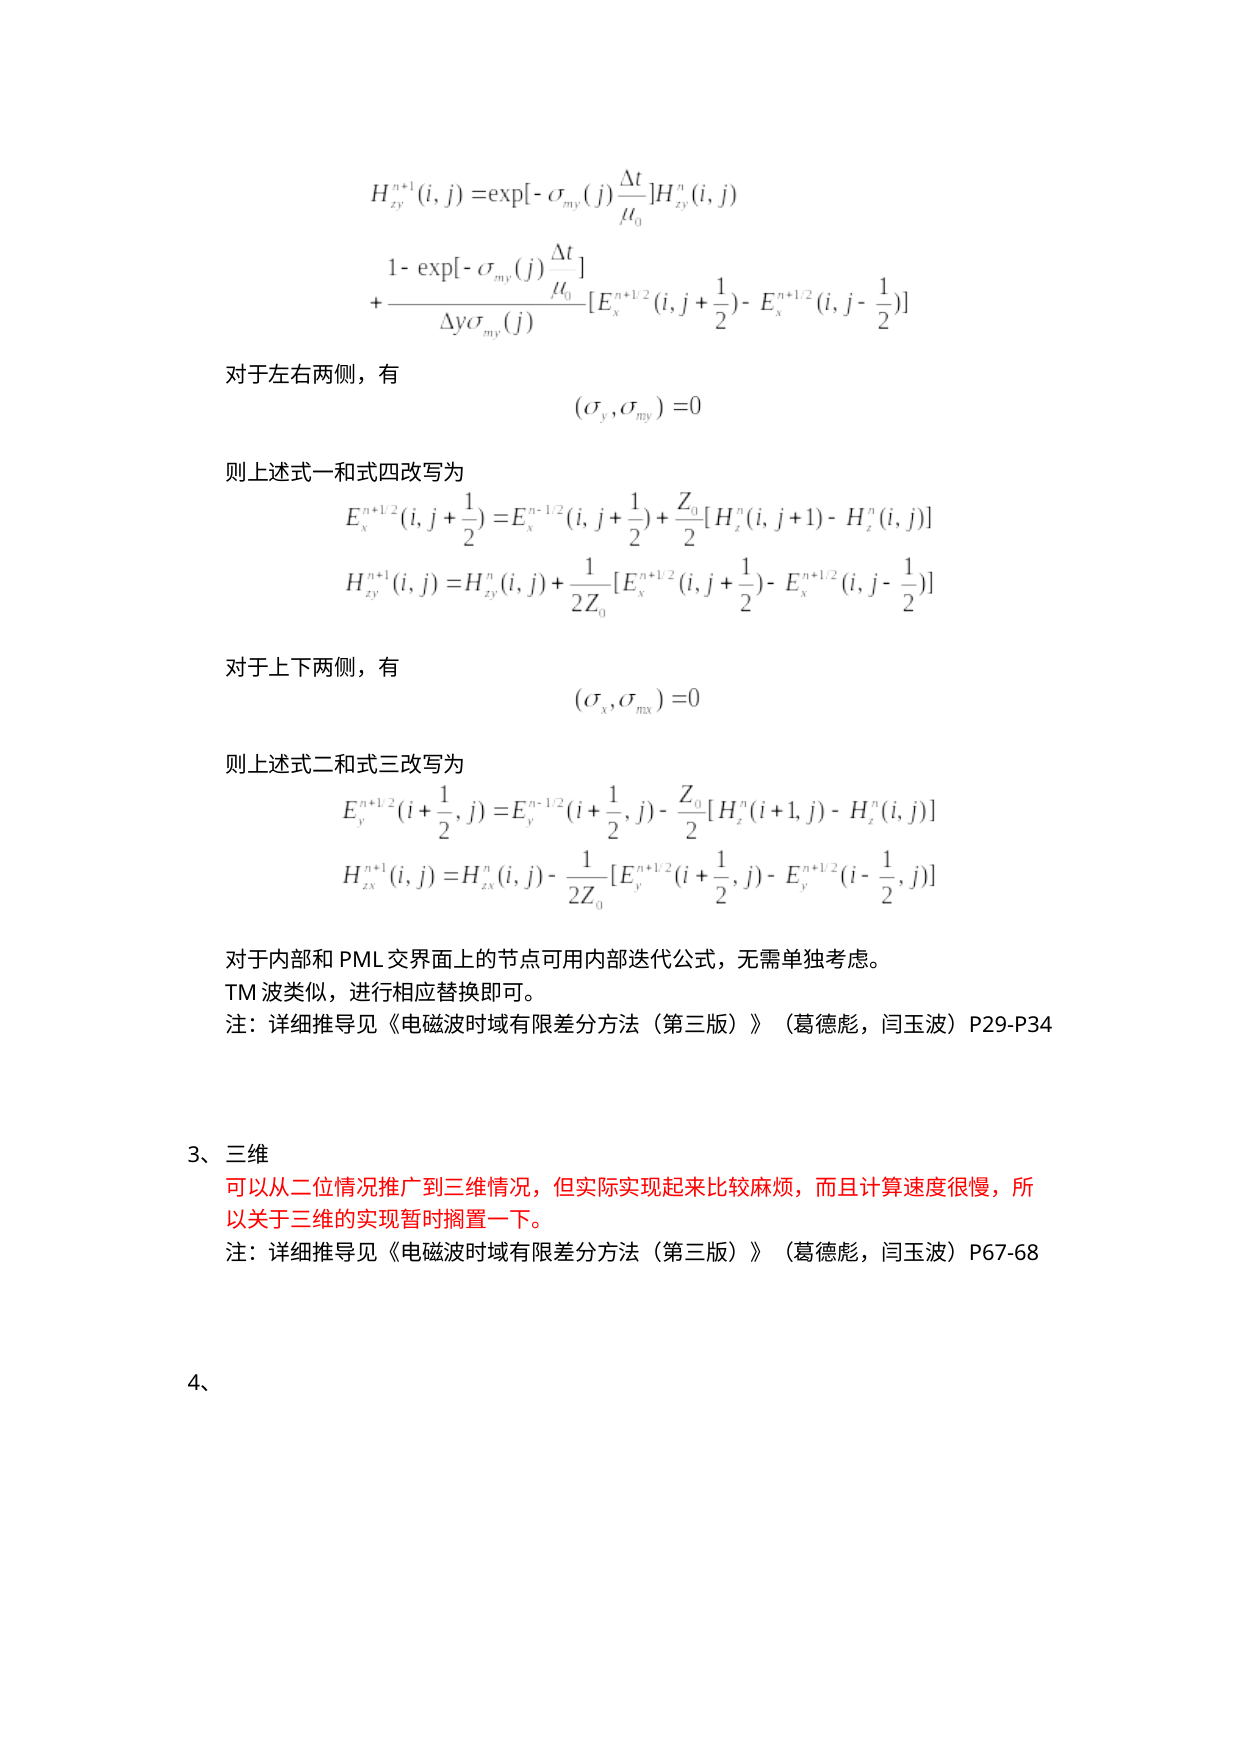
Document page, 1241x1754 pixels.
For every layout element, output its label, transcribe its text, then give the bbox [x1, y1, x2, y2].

list 则上述式一和式四改写为 [225, 454, 1053, 487]
list TM波类似，进行相应替换即可。 [225, 974, 1053, 1007]
list 注：详细推导见《电磁波时域有限差分方法（第三版）》（葛德彪，闫玉波）P67-68 [225, 1234, 1053, 1267]
list 可以从二位情况推广到三维情况，但实际实现起来比较麻烦，而且计算速度很慢，所以关于三维的实现暂时搁置一下。 [225, 1169, 1053, 1234]
list 对于内部和PML交界面上的节点可用内部迭代公式，无需单独考虑。 [225, 942, 1053, 974]
list 三维 [187, 1137, 1053, 1169]
list 对于上下两侧，有 [225, 649, 1053, 682]
list 注：详细推导见《电磁波时域有限差分方法（第三版）》（葛德彪，闫玉波）P29-P34 [225, 1007, 1053, 1039]
list 对于左右两侧，有 [225, 357, 1053, 389]
list 则上述式二和式三改写为 [225, 747, 1053, 779]
